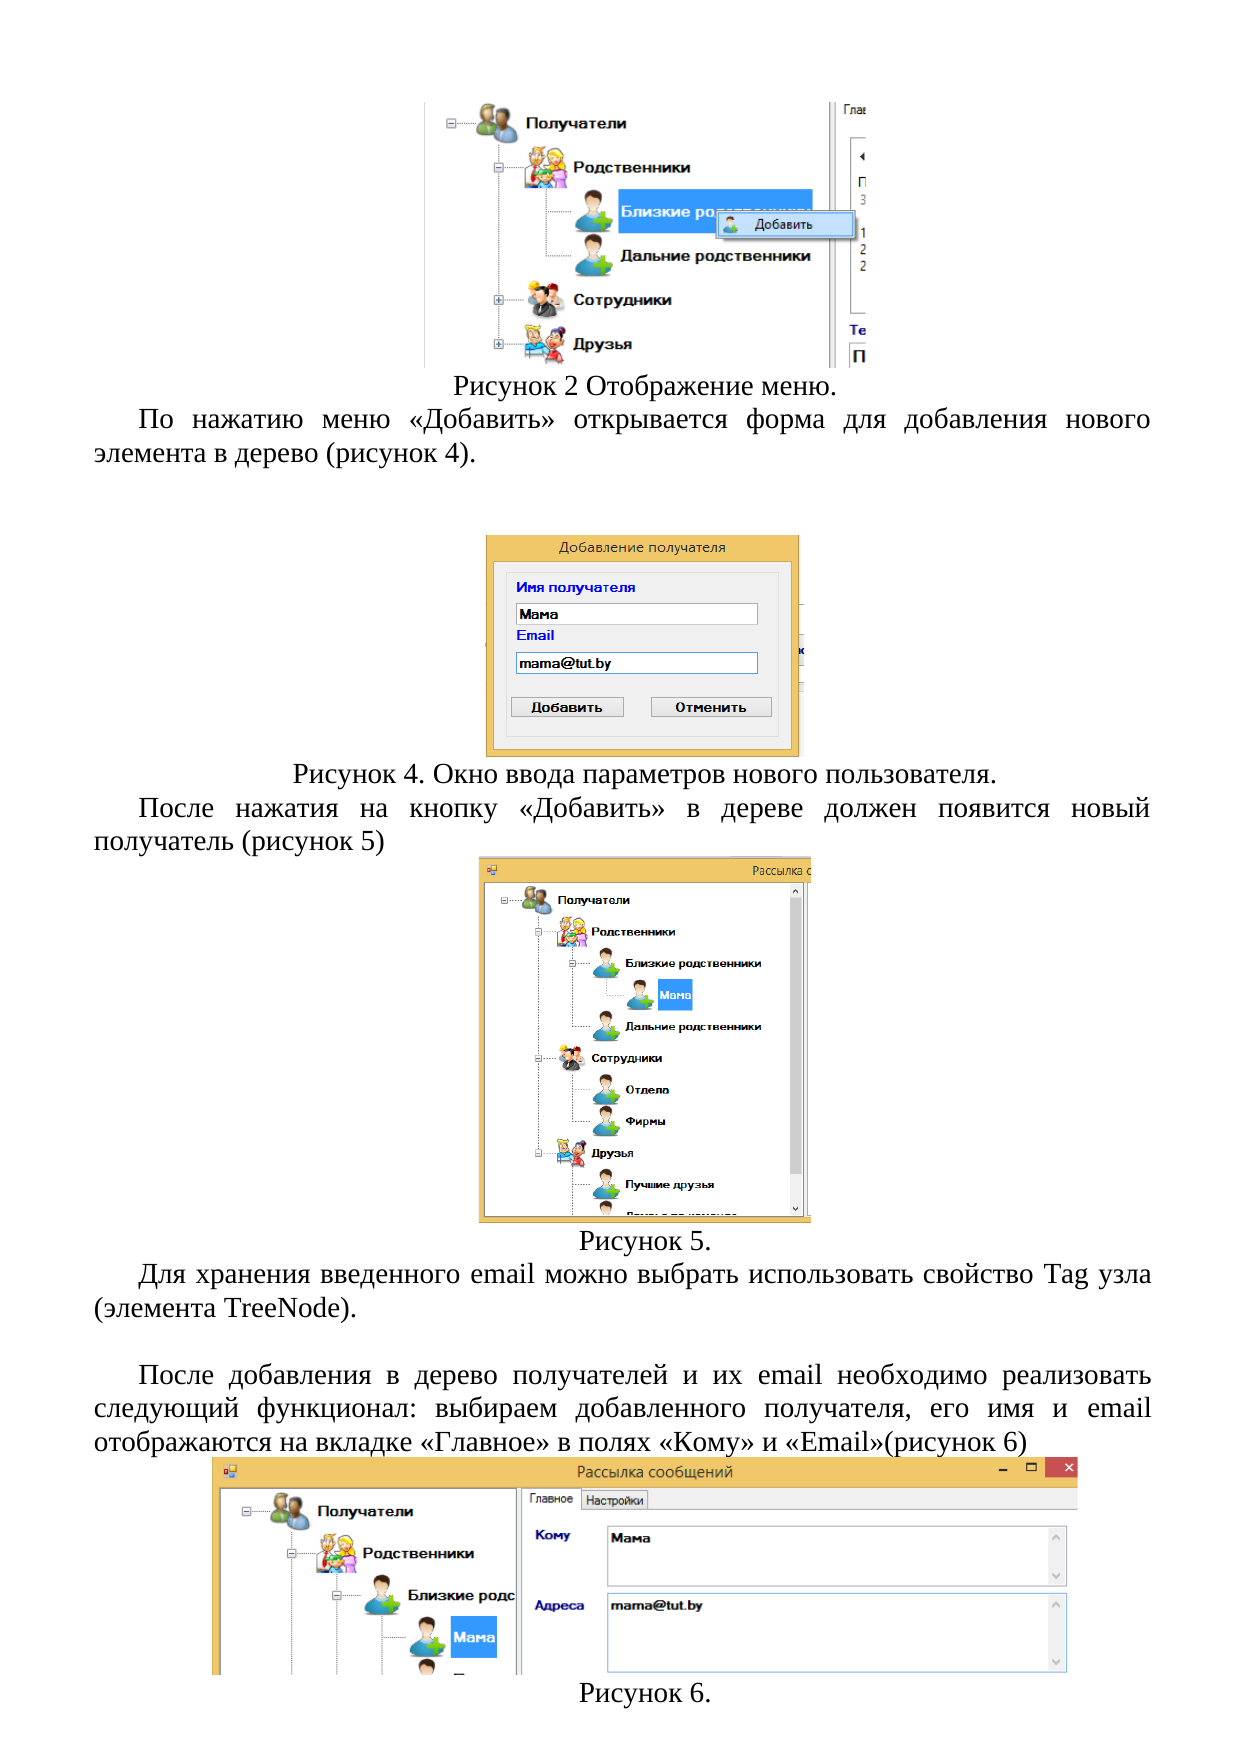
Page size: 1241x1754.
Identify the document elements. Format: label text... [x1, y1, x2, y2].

text Рисунок 6. [94, 1675, 1152, 1708]
picture [212, 1457, 1078, 1675]
text Рисунок 5. [94, 1223, 1152, 1256]
picture [424, 102, 866, 368]
text После добавления в дерево получателей и их email необходимо реализовать следующий функционал: выбираем добавленного получателя, его имя и email отображаются на вкладке «Главное» в полях «Кому» и «Email»(рисунок 6) [94, 1357, 1152, 1458]
text Для хранения введенного email можно выбрать использовать свойство Tag узла (элемента TreeNode). [94, 1256, 1152, 1323]
picture [485, 535, 805, 757]
text Рисунок 2 Отображение меню. [94, 368, 1152, 401]
text Рисунок 4. Окно ввода параметров нового пользователя. [94, 756, 1152, 790]
text После нажатия на кнопку «Добавить» в дереве должен появится новый получатель (рисунок 5) [94, 790, 1152, 857]
text По нажатию меню «Добавить» открывается форма для добавления нового элемента в дерево (рисунок 4). [94, 401, 1152, 468]
picture [478, 856, 812, 1223]
